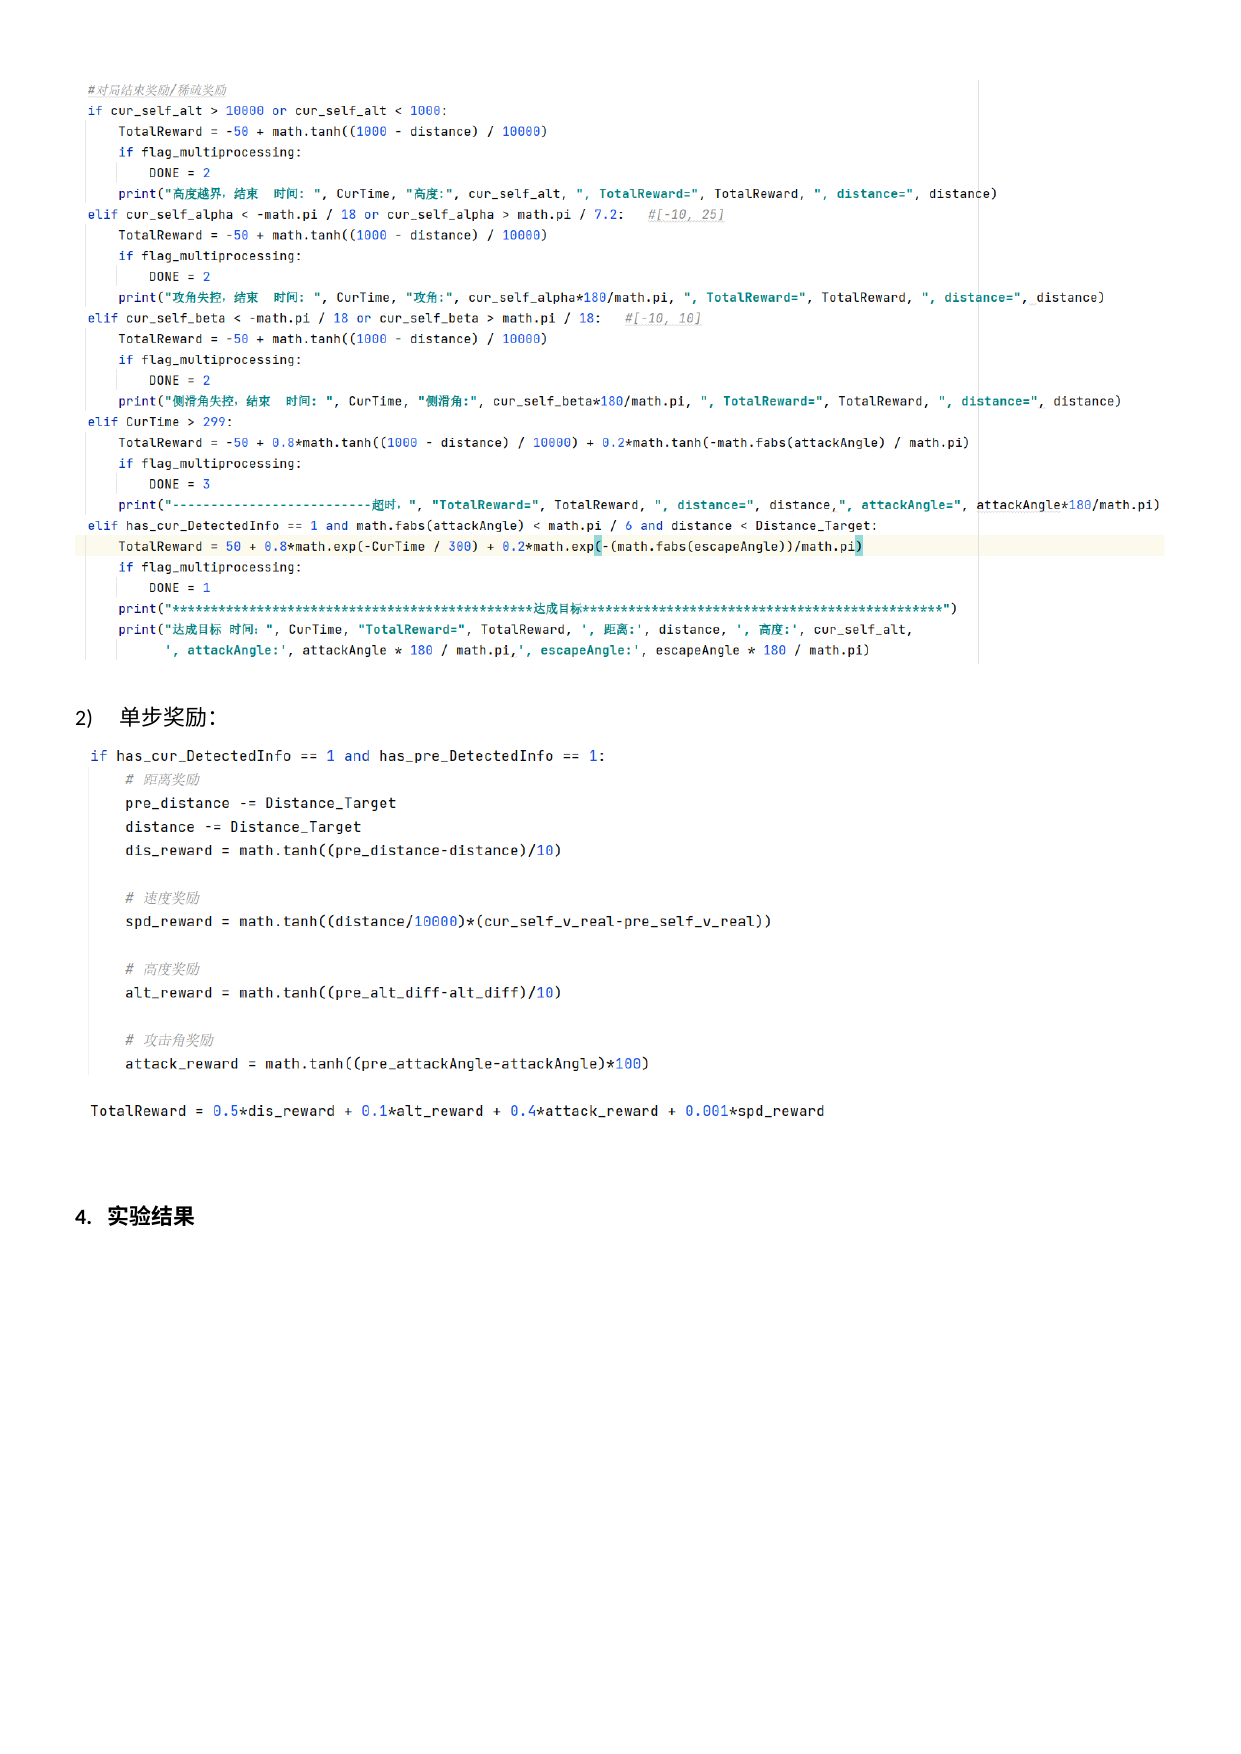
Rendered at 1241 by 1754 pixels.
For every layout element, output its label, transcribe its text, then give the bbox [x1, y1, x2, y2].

list 实验结果 [75, 1199, 1165, 1231]
picture [75, 80, 1165, 664]
picture [75, 747, 836, 1126]
list 单步奖励： [75, 699, 1165, 732]
